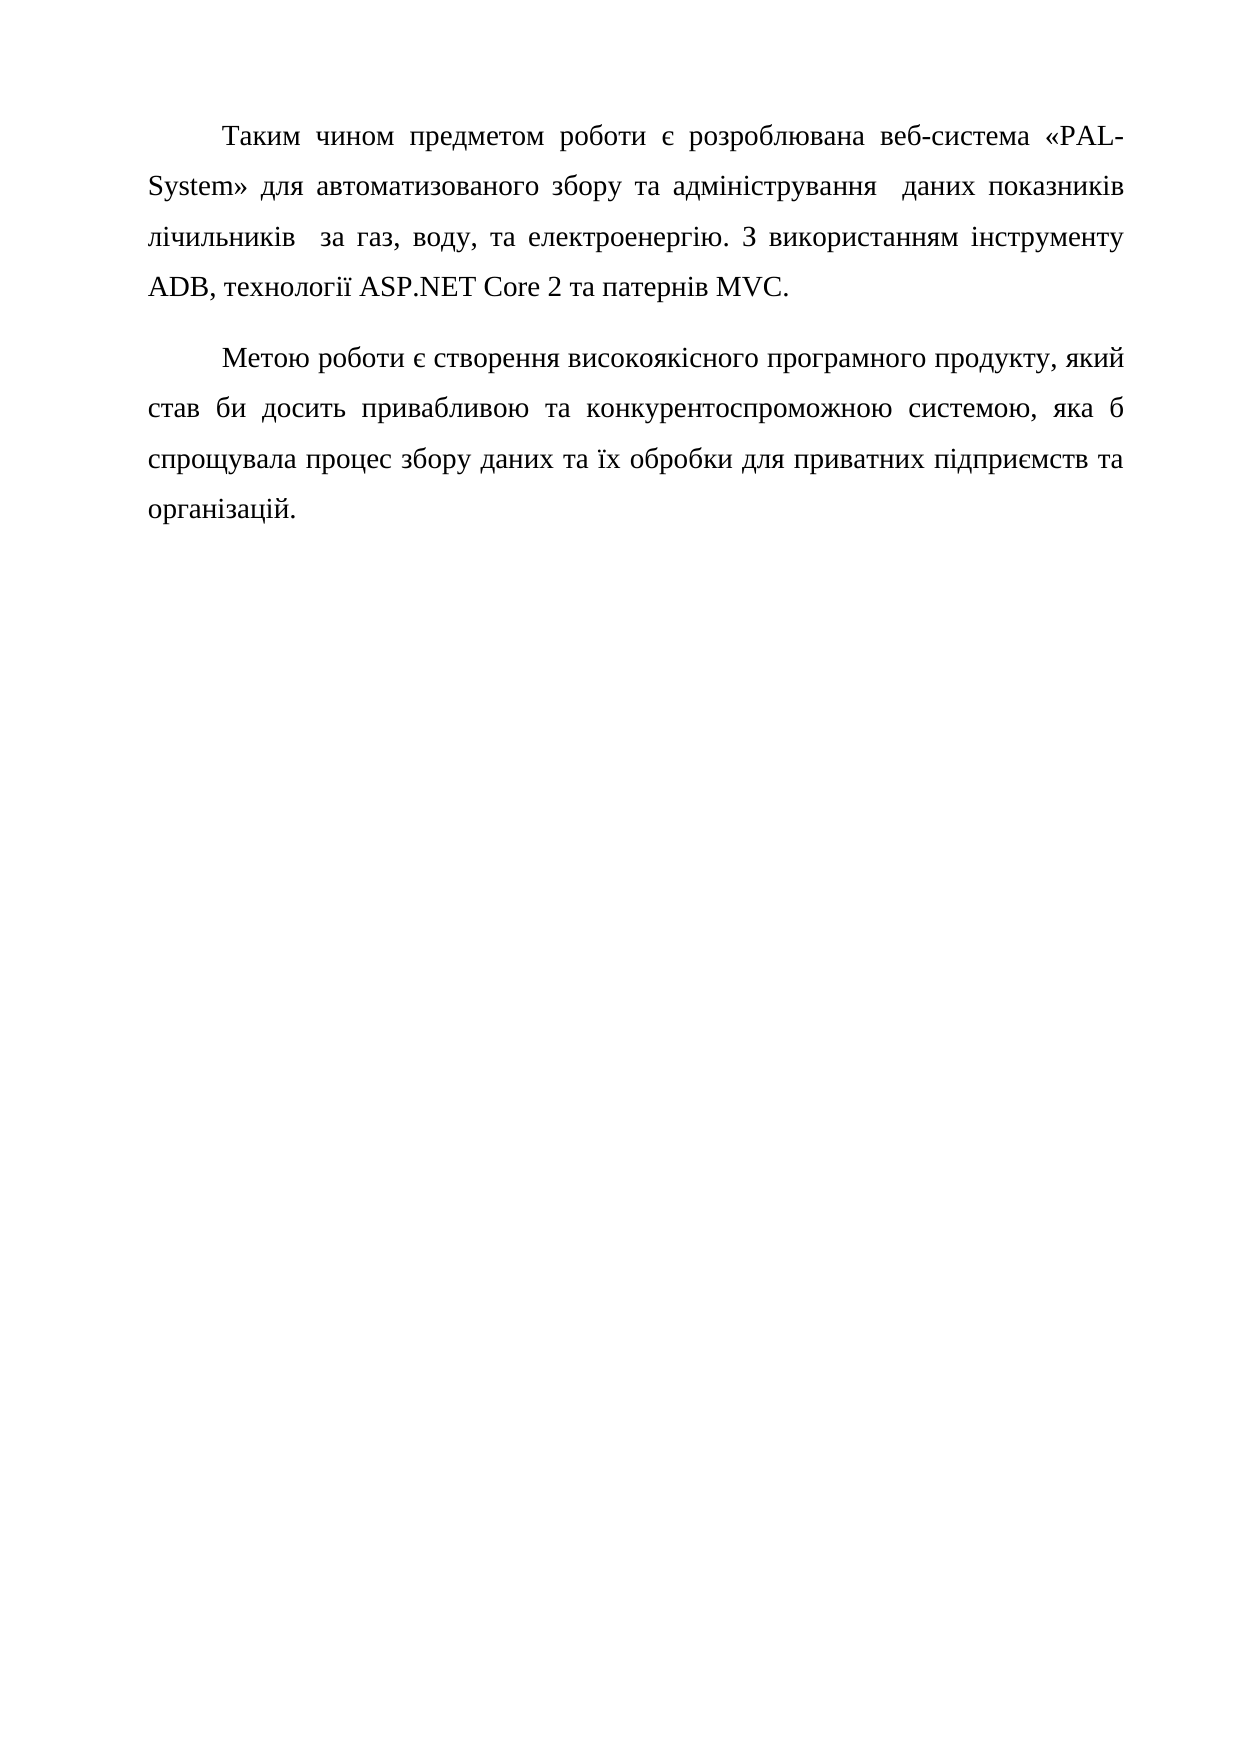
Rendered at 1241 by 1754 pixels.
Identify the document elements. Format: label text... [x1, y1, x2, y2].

text Метою роботи є створення високоякісного програмного продукту, який став би досить привабливою та конкурентоспроможною системою, яка б спрощувала процес збору даних та їх обробки для приватних підприємств та організацій. [148, 340, 1125, 525]
text Таким чином предметом роботи є розроблювана веб-система «PAL-System» для автоматизованого збору та адміністрування даних показників лічильників за газ, воду, та електроенергію. З використанням інструменту ADB, технології ASP.NET Core 2 та патернів MVC. [148, 118, 1125, 303]
